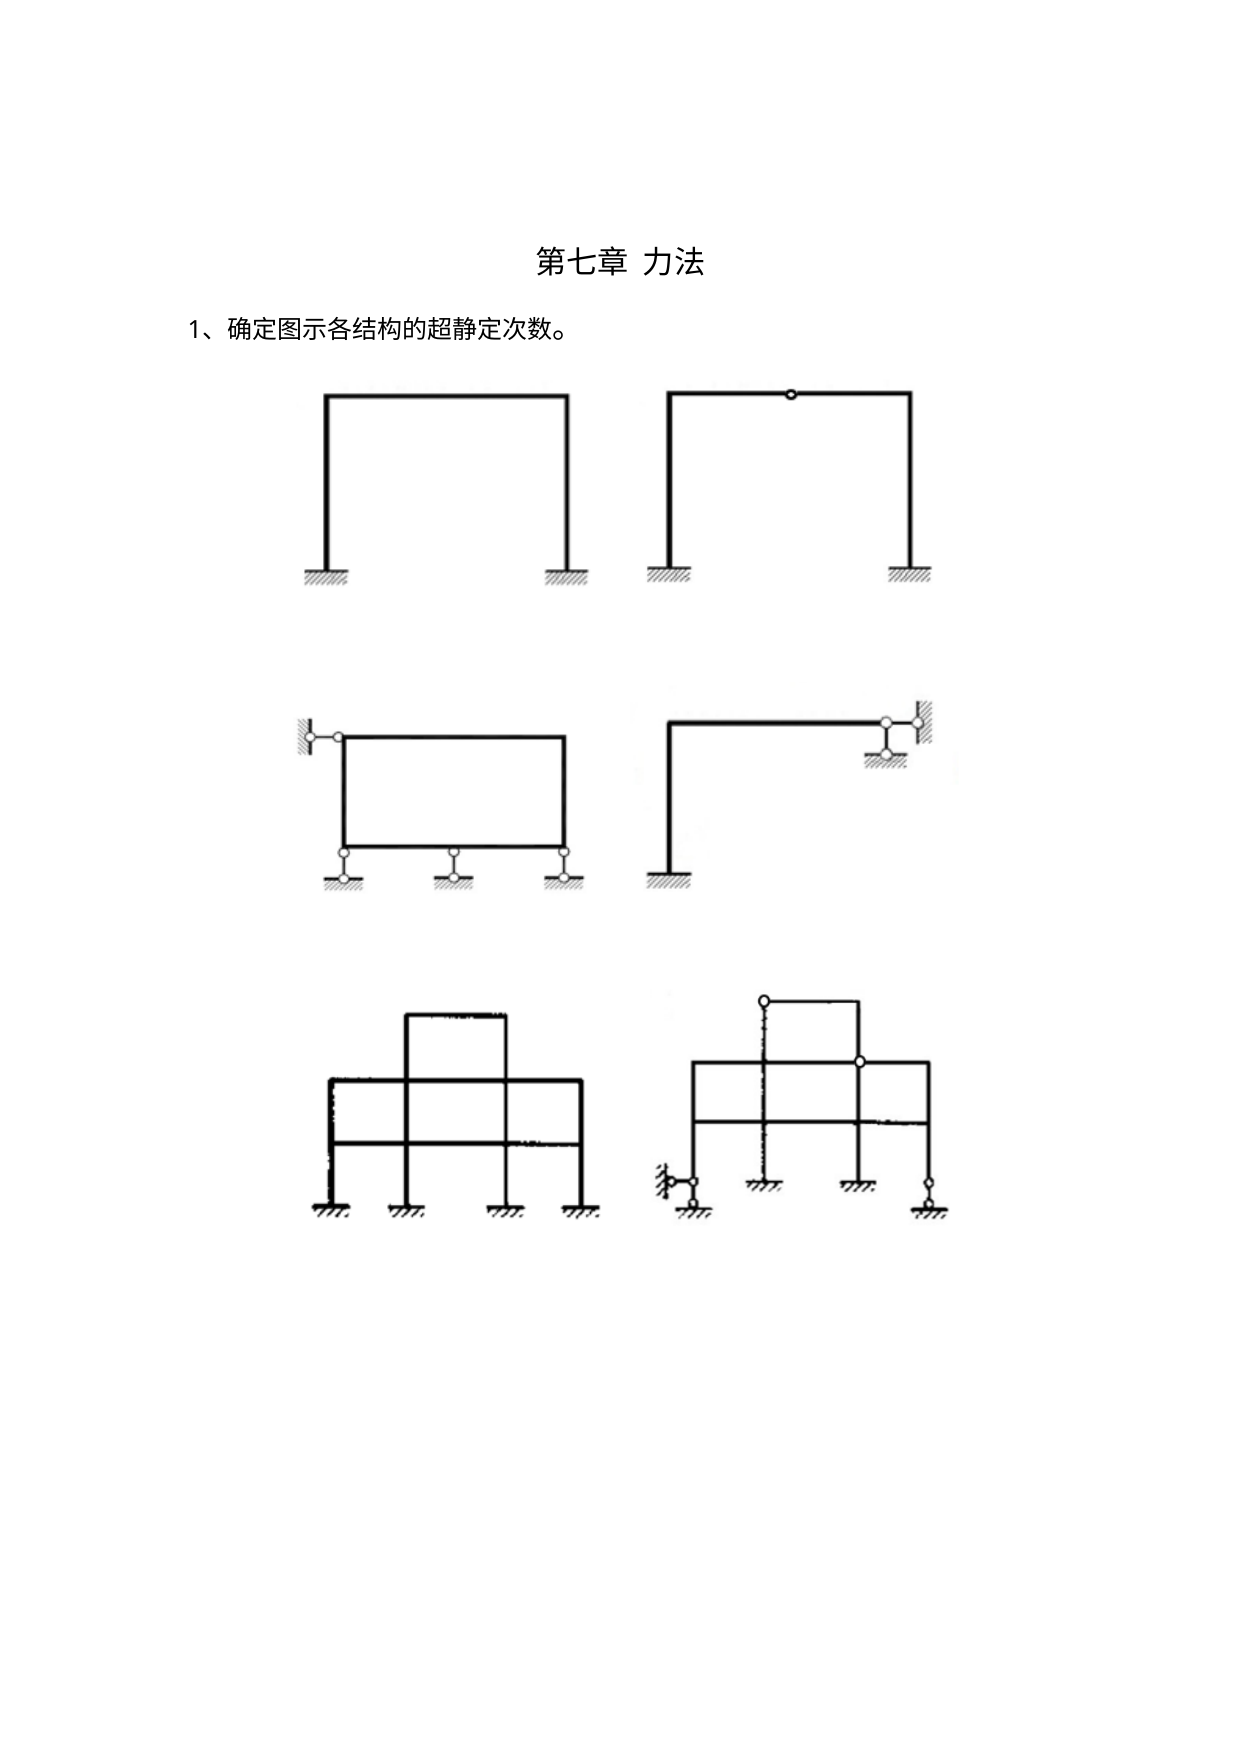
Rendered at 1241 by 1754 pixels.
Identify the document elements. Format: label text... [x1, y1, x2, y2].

text 1、确定图示各结构的超静定次数。 [187, 292, 1053, 357]
picture [275, 357, 965, 609]
picture [267, 682, 973, 903]
picture [266, 974, 974, 1244]
text 第七章 力法 [187, 227, 1053, 292]
